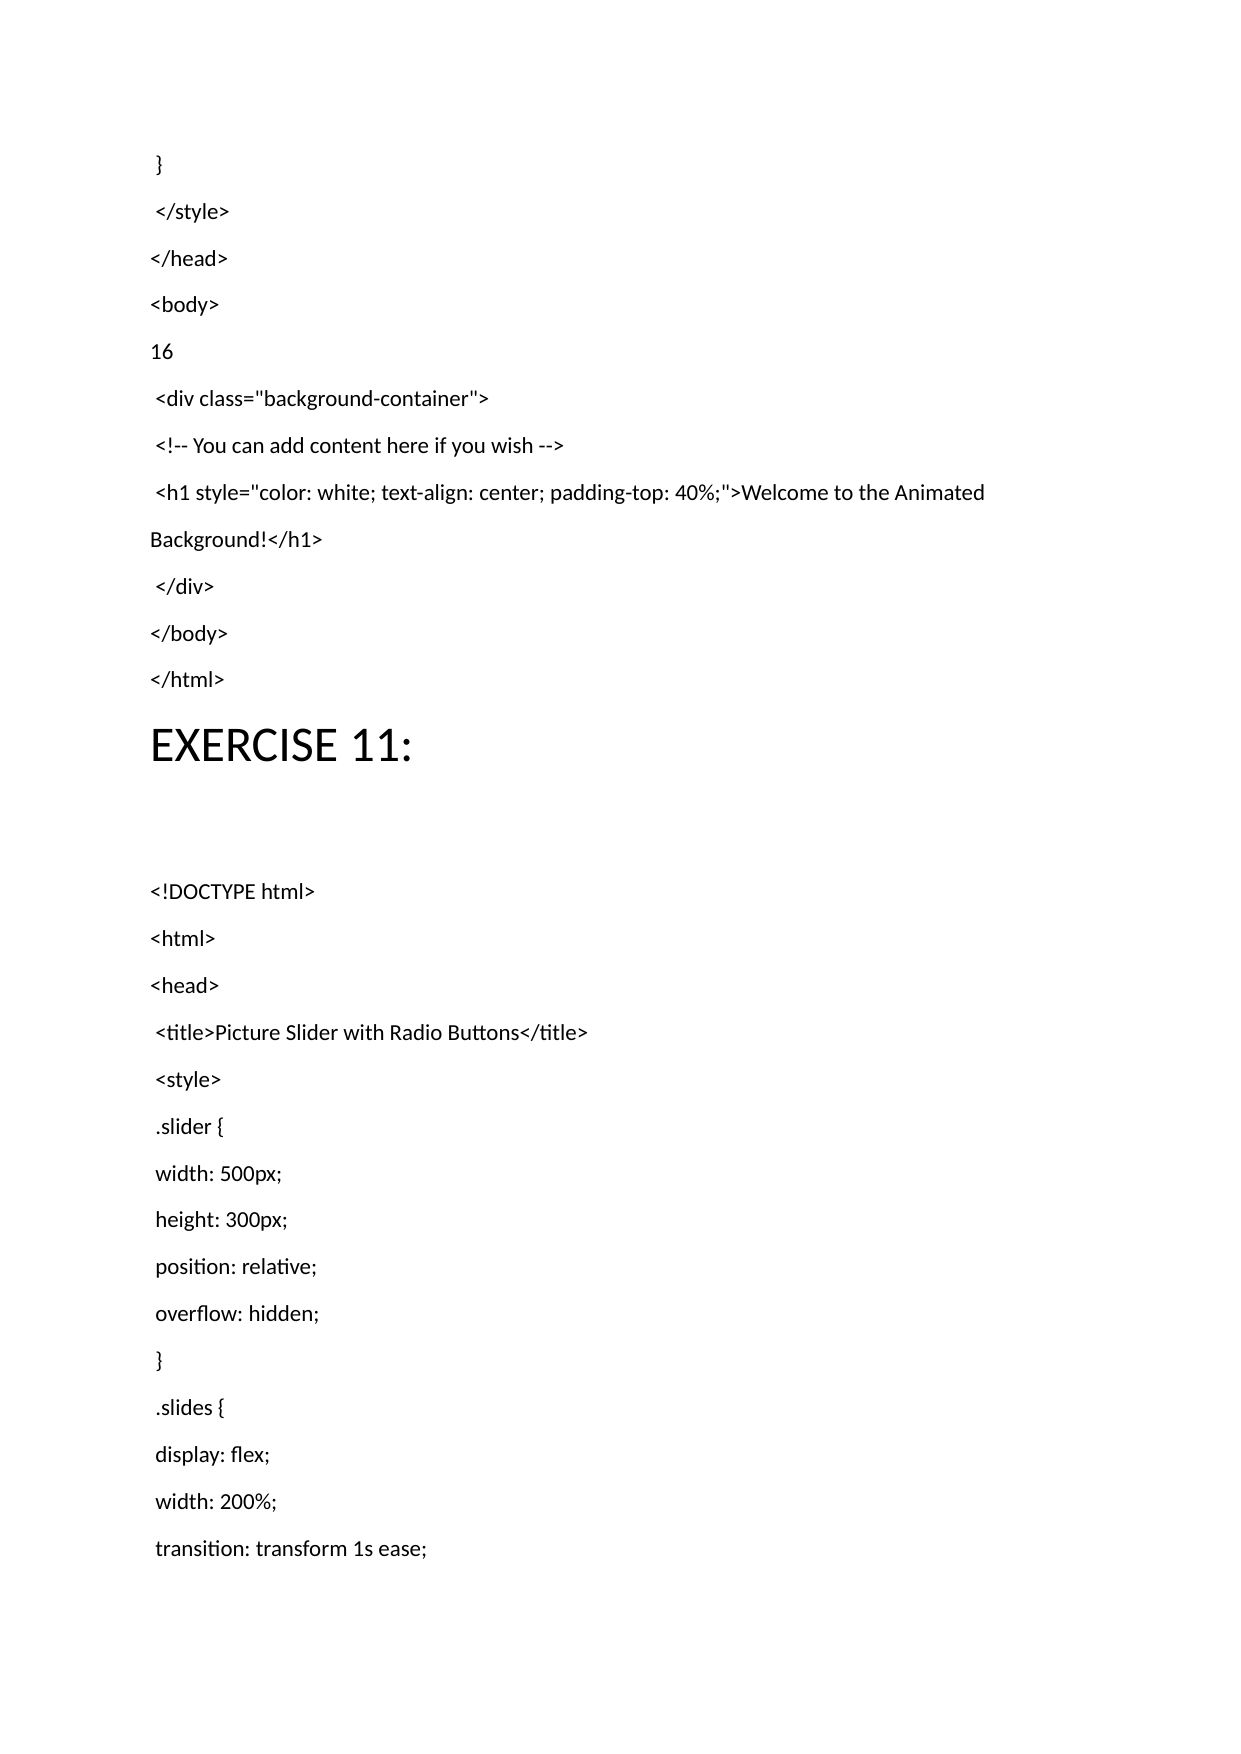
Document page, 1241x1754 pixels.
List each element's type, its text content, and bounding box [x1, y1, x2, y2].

text <html> [150, 924, 1090, 952]
text <title>Picture Slider with Radio Buttons</title> [150, 1018, 1090, 1046]
text EXERCISE 11: [150, 712, 1090, 773]
text height: 300px; [150, 1206, 1090, 1234]
text <body> [150, 291, 1090, 319]
text <style> [150, 1065, 1090, 1093]
text width: 200%; [150, 1487, 1090, 1515]
text .slides { [150, 1393, 1090, 1421]
text width: 500px; [150, 1159, 1090, 1187]
text display: flex; [150, 1440, 1090, 1468]
text <h1 style="color: white; text-align: center; padding-top: 40%;">Welcome to the Animated [150, 478, 1090, 506]
text overflow: hidden; [150, 1299, 1090, 1327]
text </body> [150, 619, 1090, 647]
text <!-- You can add content here if you wish --> [150, 431, 1090, 459]
text } [150, 1346, 1090, 1374]
text <!DOCTYPE html> [150, 877, 1090, 906]
text } [150, 150, 1090, 178]
text transition: transform 1s ease; [150, 1534, 1090, 1562]
text </html> [150, 666, 1090, 694]
text 16 [150, 337, 1090, 366]
text </head> [150, 244, 1090, 272]
text </div> [150, 572, 1090, 600]
text position: relative; [150, 1252, 1090, 1281]
text <head> [150, 971, 1090, 999]
text .slider { [150, 1112, 1090, 1140]
text </style> [150, 197, 1090, 225]
text Background!</h1> [150, 525, 1090, 553]
text <div class="background-container"> [150, 384, 1090, 412]
